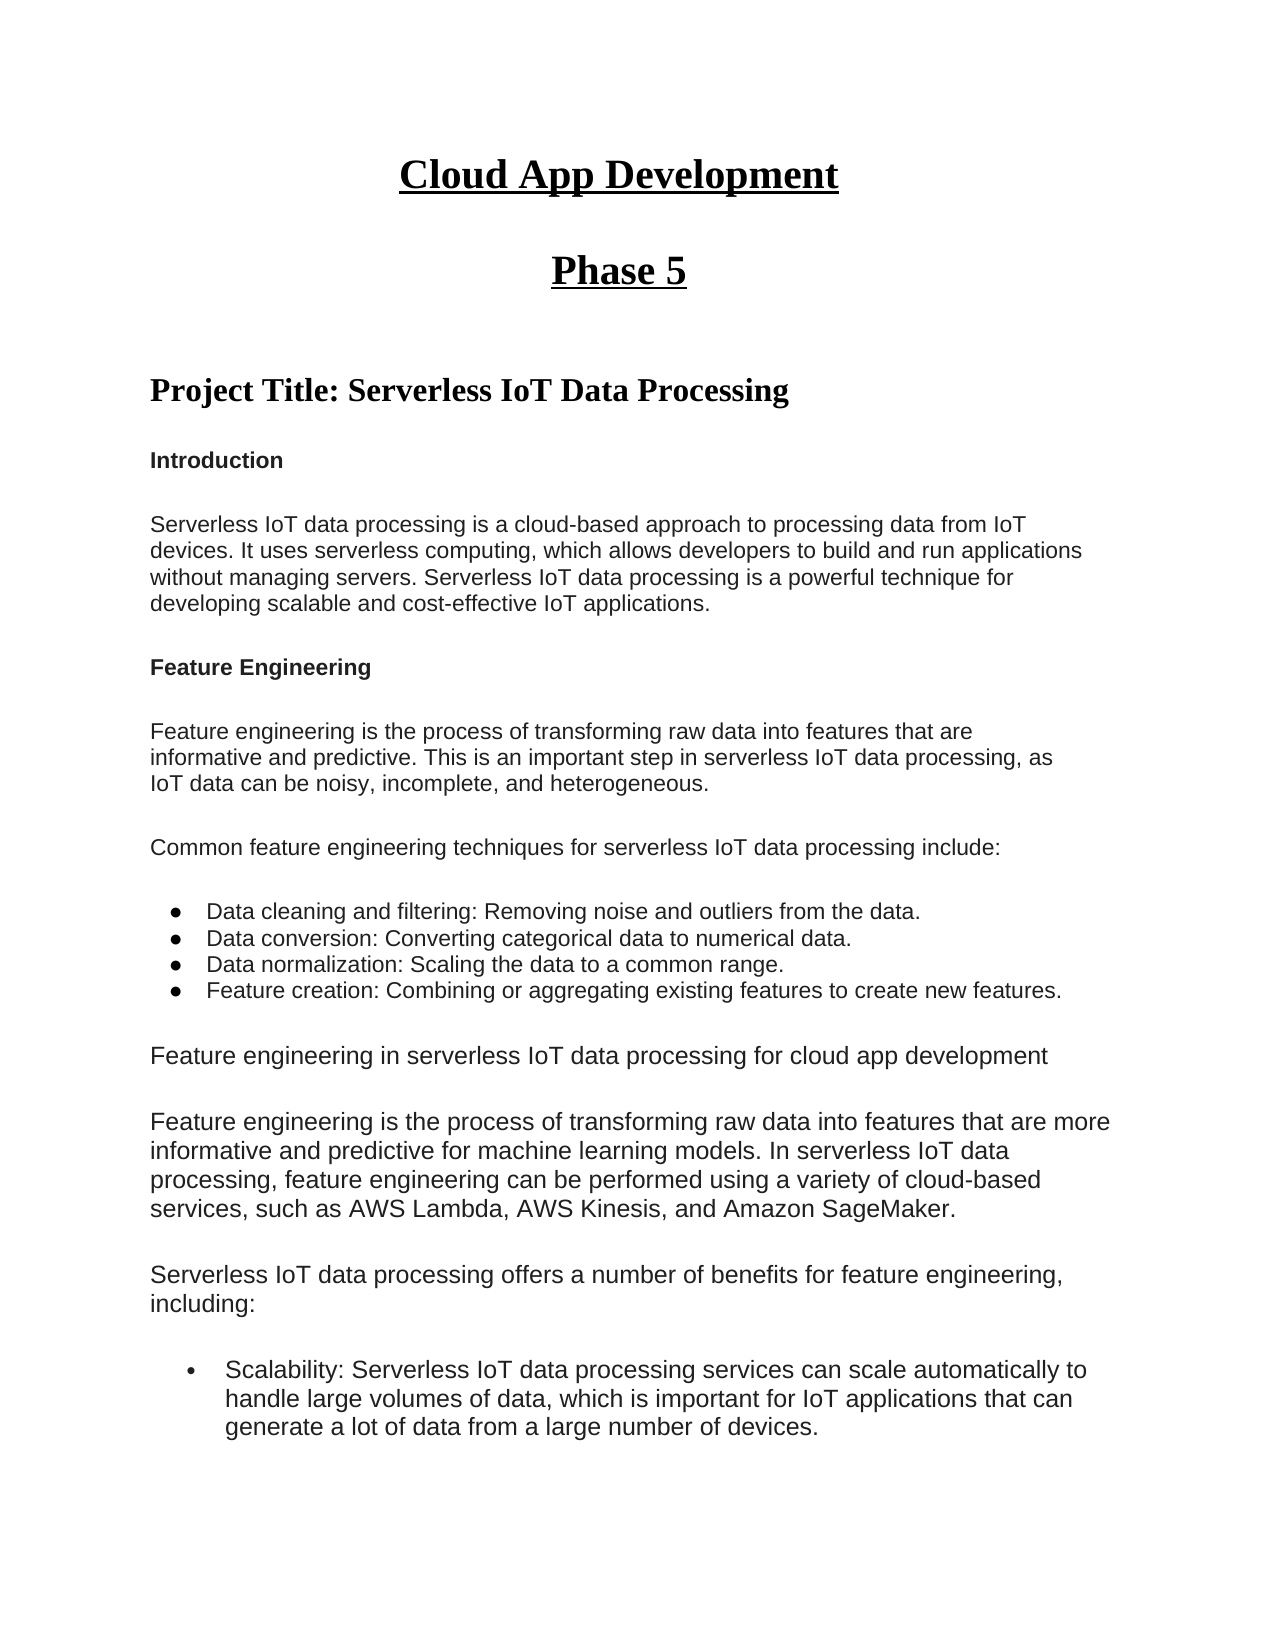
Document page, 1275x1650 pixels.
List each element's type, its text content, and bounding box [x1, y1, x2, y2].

text Feature engineering in serverless IoT data processing for cloud app development [150, 1041, 1125, 1070]
text Common feature engineering techniques for serverless IoT data processing include: [150, 834, 1087, 861]
list Data conversion: Converting categorical data to numerical data. [169, 924, 1087, 951]
list Data normalization: Scaling the data to a common range. [169, 951, 1087, 977]
text Feature engineering is the process of transforming raw data into features that are informative and predictive. This is an important step in serverless IoT data processing, as IoT data can be noisy, incomplete, and heterogeneous. [150, 718, 1087, 797]
list Feature creation: Combining or aggregating existing features to create new features. [169, 977, 1087, 1003]
text Feature Engineering [150, 654, 1087, 680]
text Serverless IoT data processing is a cloud-based approach to processing data from IoT devices. It uses serverless computing, which allows developers to build and run applications without managing servers. Serverless IoT data processing is a powerful technique for developing scalable and cost-effective IoT applications. [150, 511, 1087, 616]
text Introduction [150, 447, 1087, 473]
text Cloud App Development [150, 150, 1087, 198]
list Scalability: Serverless IoT data processing services can scale automatically to handle large volumes of data, which is important for IoT applications that can generate a lot of data from a large number of devices. [187, 1355, 1125, 1441]
text Feature engineering is the process of transforming raw data into features that are more informative and predictive for machine learning models. In serverless IoT data processing, feature engineering can be performed using a variety of cloud-based services, such as AWS Lambda, AWS Kinesis, and Amazon SageMaker. [150, 1107, 1125, 1222]
text Serverless IoT data processing offers a number of benefits for feature engineering, including: [150, 1260, 1125, 1317]
text Project Title: Serverless IoT Data Processing [150, 370, 1087, 409]
list Data cleaning and filtering: Removing noise and outliers from the data. [169, 898, 1087, 924]
text Phase 5 [150, 246, 1087, 294]
